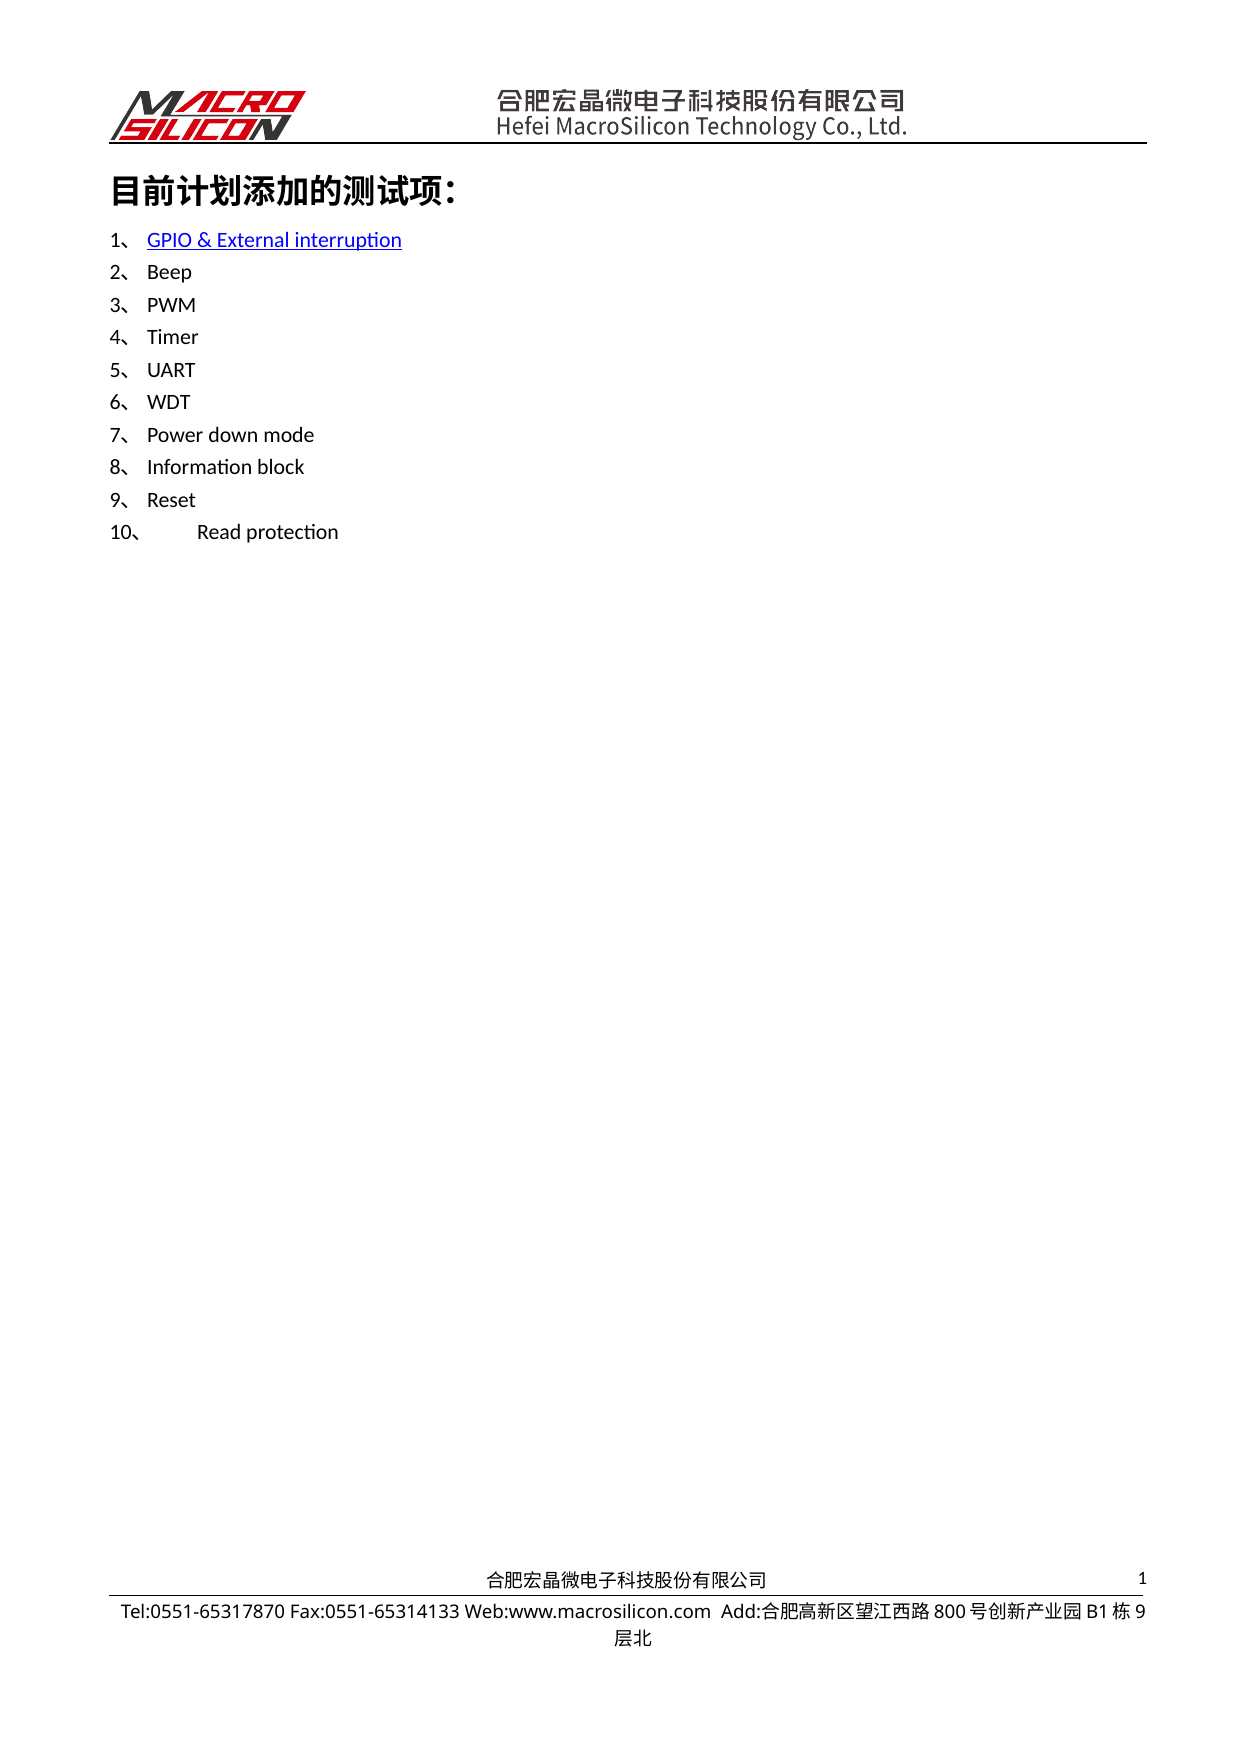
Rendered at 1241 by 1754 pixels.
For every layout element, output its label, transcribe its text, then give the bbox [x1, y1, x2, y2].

list Read protection [109, 514, 1147, 546]
list WDT [109, 384, 1147, 416]
list GPIO & External interruption [109, 221, 1147, 254]
subtitle 目前计划添加的测试项： [109, 156, 1147, 221]
list Timer [109, 319, 1147, 351]
list Beep [109, 254, 1147, 286]
list Information block [109, 449, 1147, 481]
list UART [109, 351, 1147, 384]
list Power down mode [109, 416, 1147, 449]
list Reset [109, 481, 1147, 514]
list PWM [109, 286, 1147, 319]
